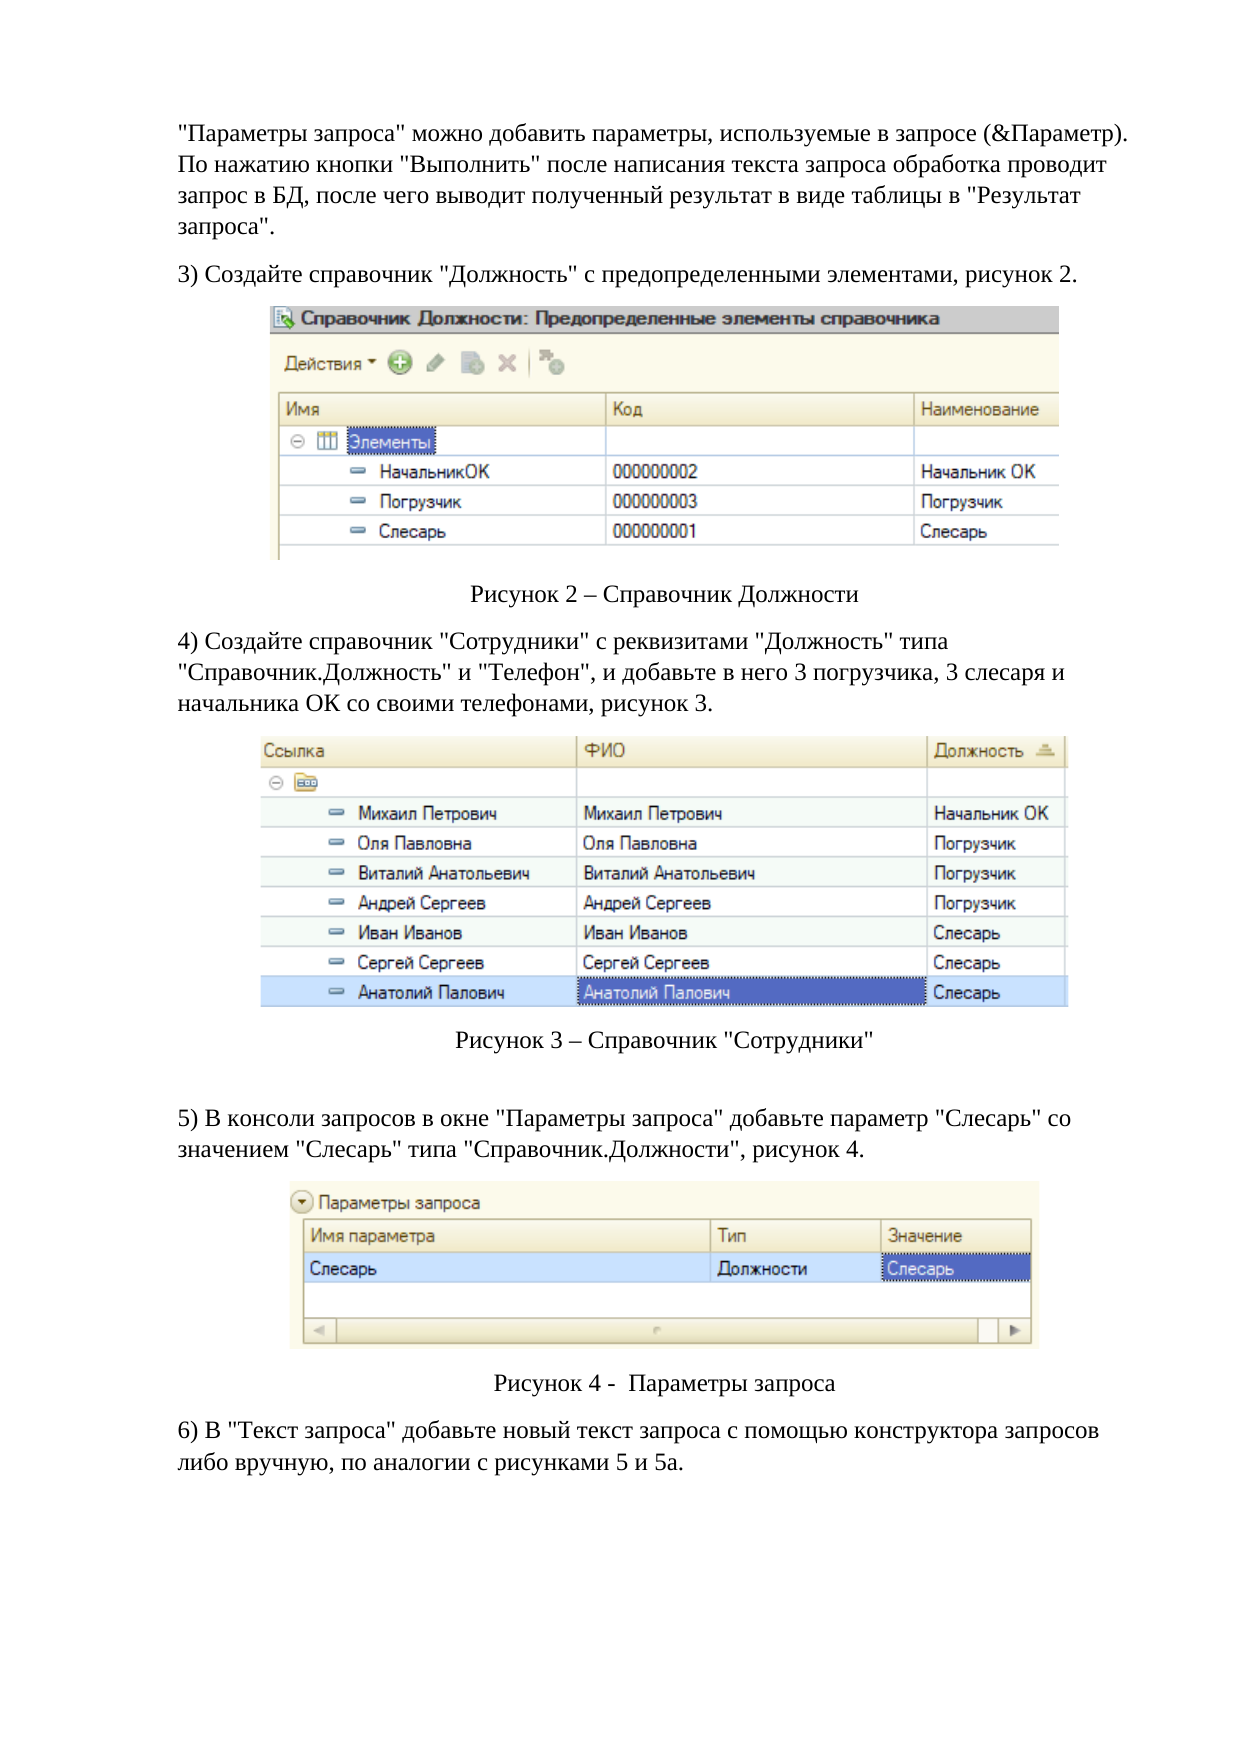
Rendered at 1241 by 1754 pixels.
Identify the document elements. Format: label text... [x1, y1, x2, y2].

text 3) Создайте справочник "Должность" с предопределенными элементами, рисунок 2. [177, 259, 1152, 288]
text Рисунок 2 – Справочник Должности [177, 579, 1152, 607]
picture [269, 306, 1059, 560]
picture [260, 736, 1069, 1007]
text 6) В "Текст запроса" добавьте новый текст запроса с помощью конструктора запросов либо вручную, по аналогии с рисунками 5 и 5а. [177, 1416, 1152, 1475]
text Рисунок 3 – Справочник "Сотрудники" [177, 1025, 1152, 1084]
text 5) В консоли запросов в окне "Параметры запроса" добавьте параметр "Слесарь" со значением "Слесарь" типа "Справочник.Должности", рисунок 4. [177, 1103, 1152, 1163]
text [177, 118, 1152, 240]
text Рисунок 4 - Параметры запроса [177, 1368, 1152, 1397]
text 4) Создайте справочник "Сотрудники" с реквизитами "Должность" типа "Справочник.Должность" и "Телефон", и добавьте в него 3 погрузчика, 3 слесаря и начальника ОК со своими телефонами, рисунок 3. [177, 626, 1152, 717]
picture [289, 1181, 1040, 1349]
